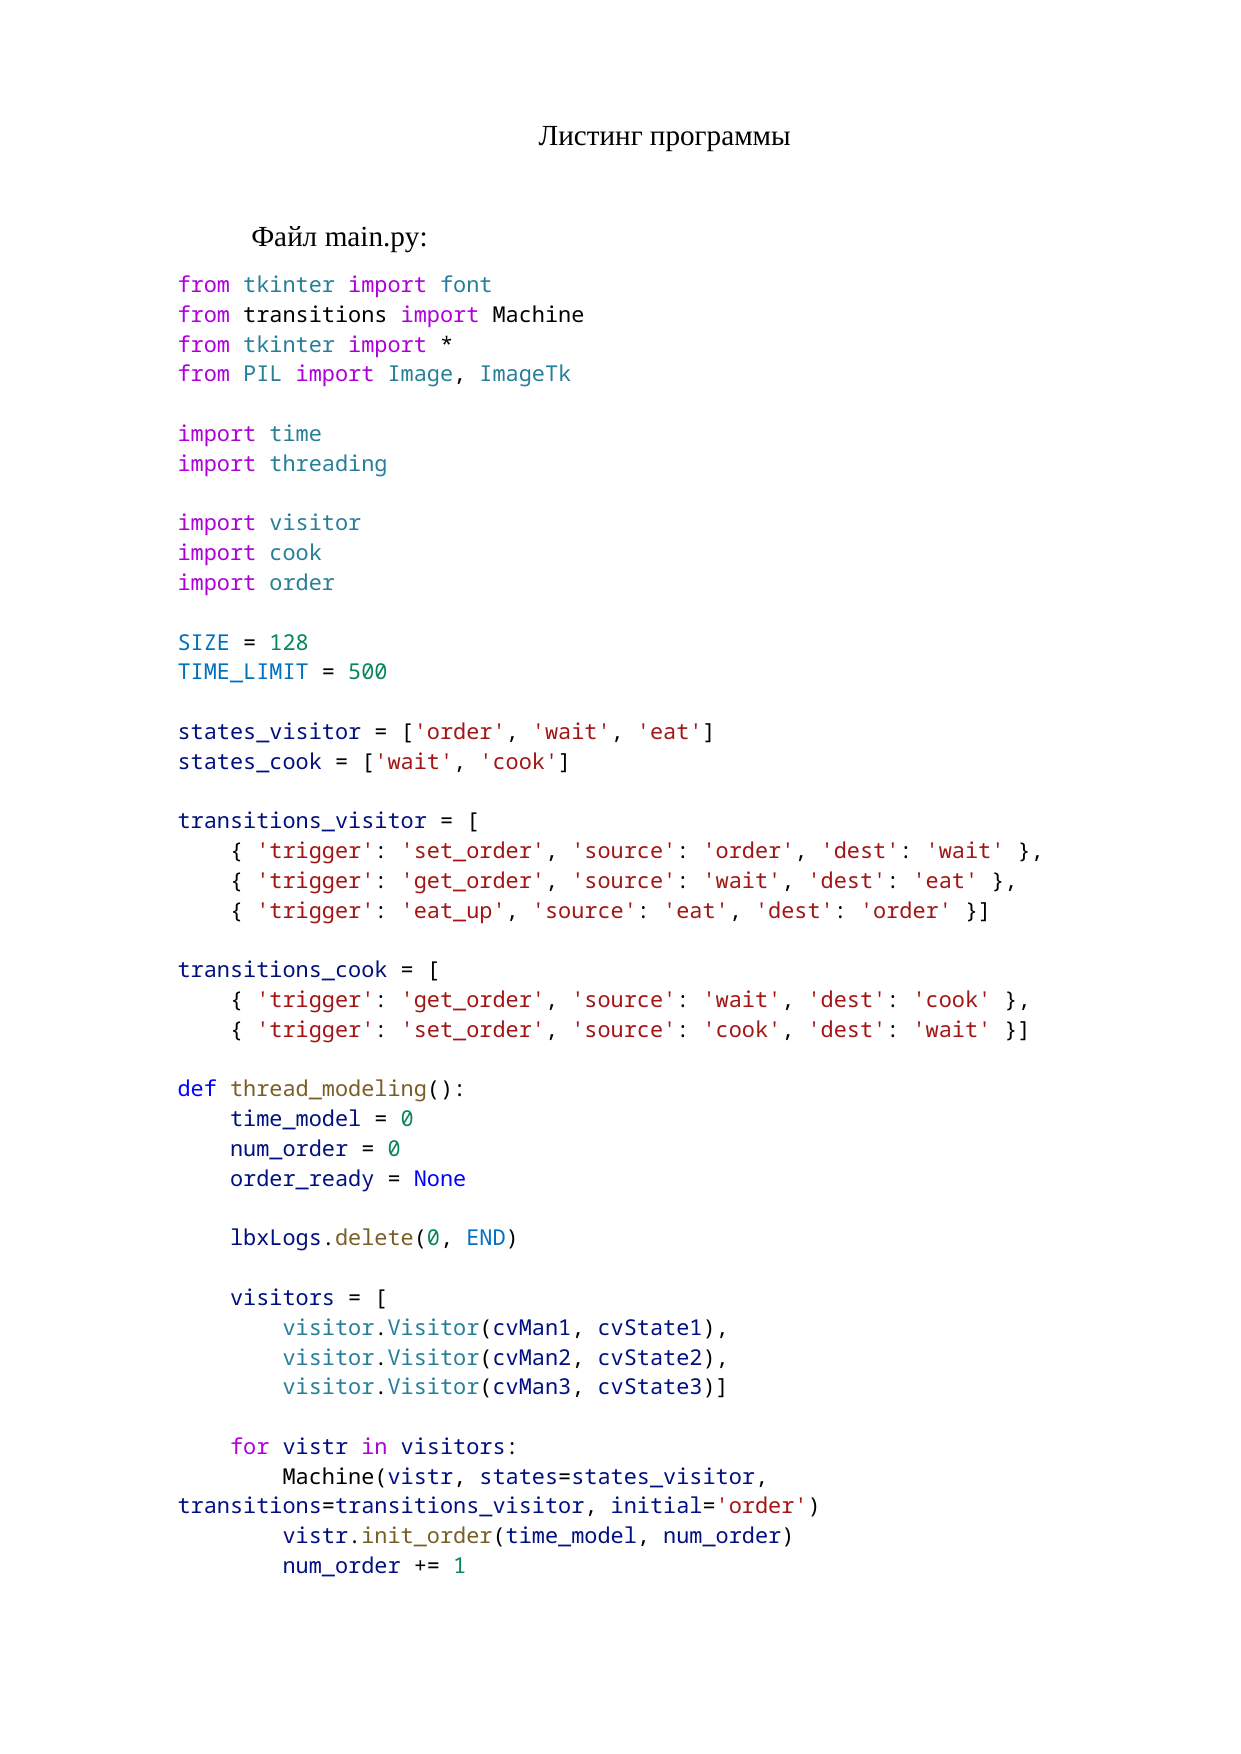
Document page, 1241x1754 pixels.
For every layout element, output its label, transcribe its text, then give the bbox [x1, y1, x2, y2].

text transitions_cook = [ [177, 954, 1152, 984]
text num_order = 0 [177, 1133, 1152, 1163]
text order_ready = None [177, 1163, 1152, 1193]
text { 'trigger': 'get_order', 'source': 'wait', 'dest': 'eat' }, [177, 865, 1152, 895]
text states_cook = ['wait', 'cook'] [177, 746, 1152, 776]
text visitors = [ [177, 1282, 1152, 1312]
text import time [177, 418, 1152, 448]
text vistr.init_order(time_model, num_order) [177, 1520, 1152, 1550]
text import cook [177, 537, 1152, 567]
text lbxLogs.delete(0, END) [177, 1222, 1152, 1252]
text transitions_visitor = [ [177, 805, 1152, 835]
text from tkinter import * [177, 329, 1152, 358]
text import order [177, 567, 1152, 597]
text Листинг программы [177, 118, 1152, 152]
text visitor.Visitor(cvMan3, cvState3)] [177, 1371, 1152, 1401]
text from tkinter import font [177, 269, 1152, 299]
text { 'trigger': 'eat_up', 'source': 'eat', 'dest': 'order' }] [177, 895, 1152, 924]
text { 'trigger': 'set_order', 'source': 'order', 'dest': 'wait' }, [177, 835, 1152, 865]
text { 'trigger': 'set_order', 'source': 'cook', 'dest': 'wait' }] [177, 1014, 1152, 1044]
text import threading [177, 448, 1152, 478]
text from PIL import Image, ImageTk [177, 358, 1152, 388]
text Machine(vistr, states=states_visitor, transitions=transitions_visitor, initial='order') [177, 1461, 1152, 1520]
text import visitor [177, 507, 1152, 537]
text Файл main.py: [177, 219, 1152, 252]
text SIZE = 128 [177, 627, 1152, 656]
text def thread_modeling(): [177, 1073, 1152, 1103]
text from transitions import Machine [177, 299, 1152, 329]
text TIME_LIMIT = 500 [177, 656, 1152, 686]
text states_visitor = ['order', 'wait', 'eat'] [177, 716, 1152, 746]
text for vistr in visitors: [177, 1431, 1152, 1461]
text visitor.Visitor(cvMan2, cvState2), [177, 1342, 1152, 1371]
text time_model = 0 [177, 1103, 1152, 1133]
text visitor.Visitor(cvMan1, cvState1), [177, 1312, 1152, 1342]
text { 'trigger': 'get_order', 'source': 'wait', 'dest': 'cook' }, [177, 984, 1152, 1014]
text num_order += 1 [177, 1550, 1152, 1580]
